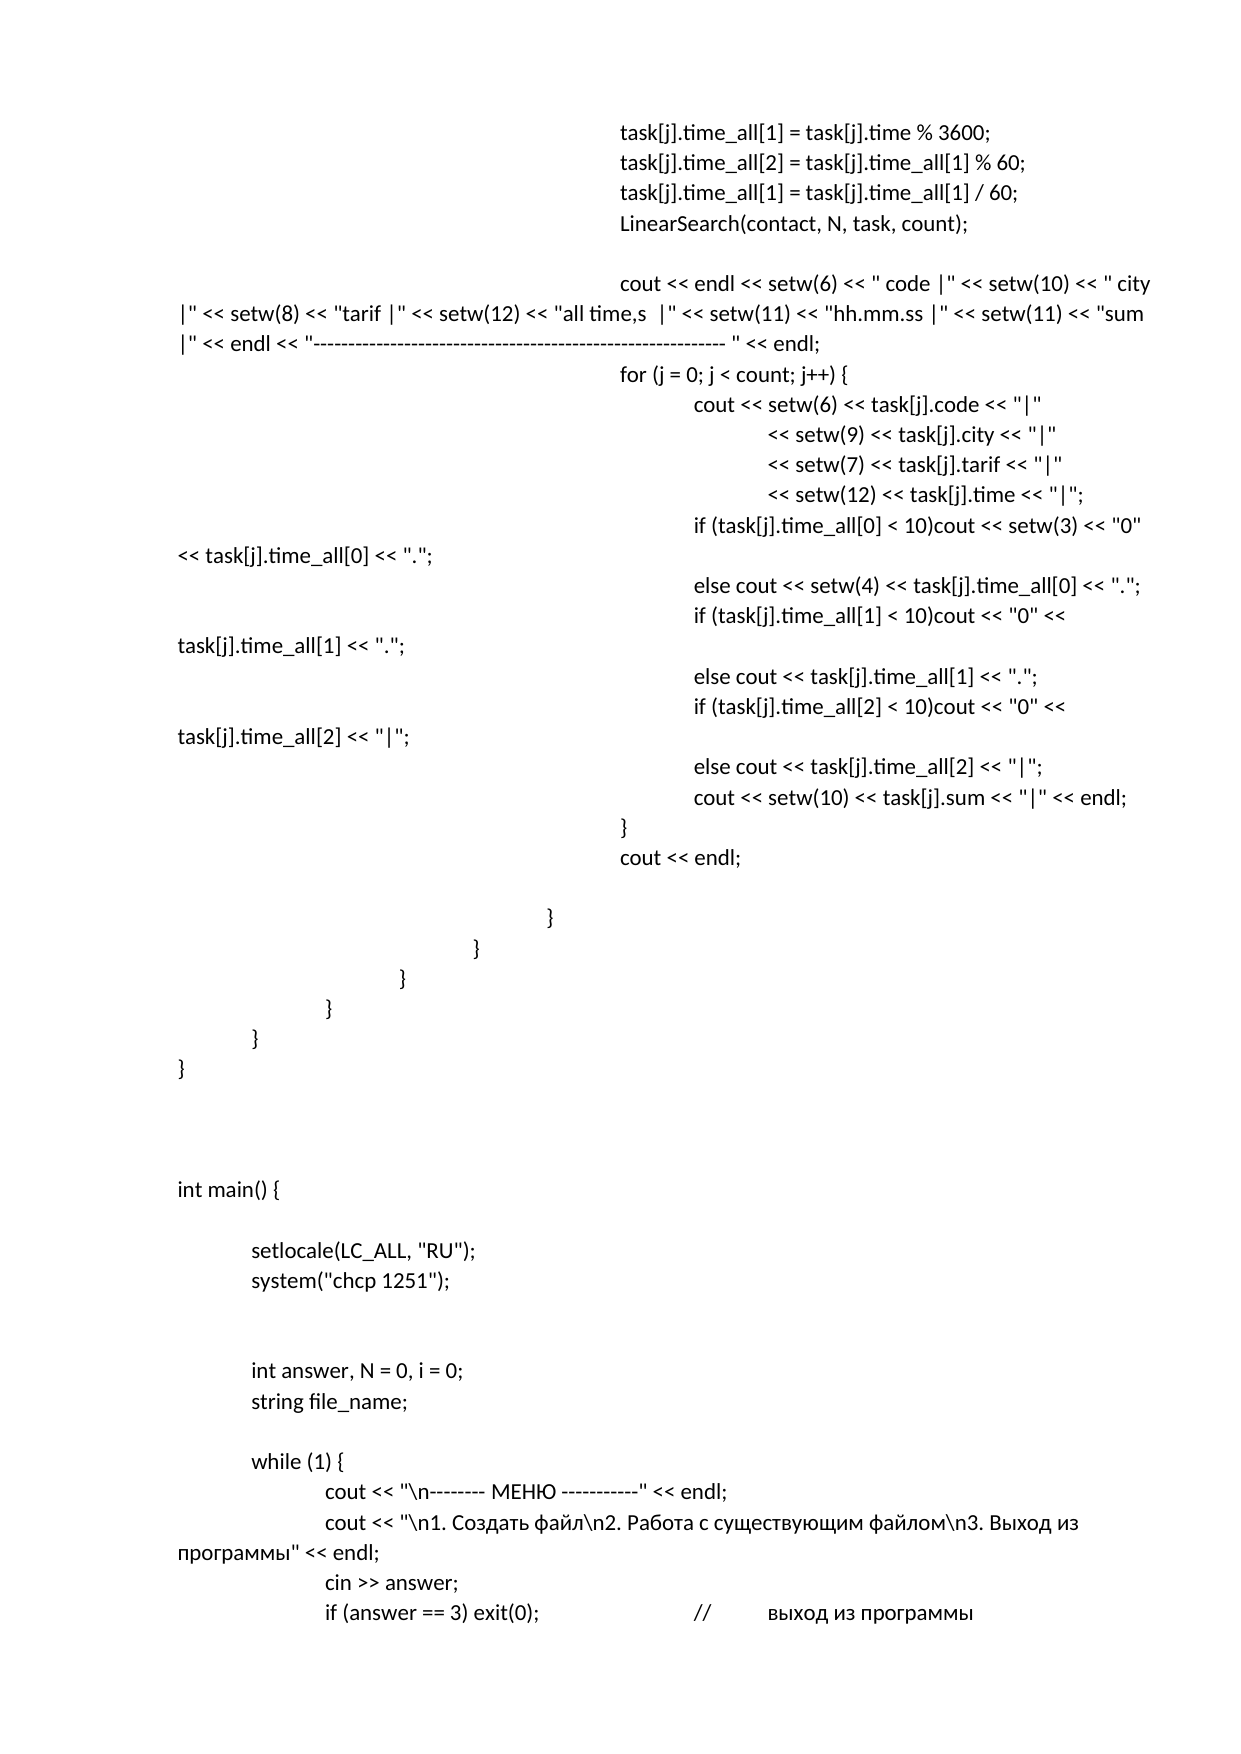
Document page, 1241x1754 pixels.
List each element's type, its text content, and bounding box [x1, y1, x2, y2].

text if (task[j].time_all[2] < 10)cout << "0" << task[j].time_all[2] << "|"; [177, 692, 1152, 750]
text << setw(9) << task[j].city << "|" [177, 420, 1152, 448]
text << setw(12) << task[j].time << "|"; [177, 481, 1152, 509]
text } [177, 1024, 1152, 1052]
text } [177, 964, 1152, 992]
text cout << "\n1. Создать файл\n2. Работа с существующим файлом\n3. Выход из программы" << endl; [177, 1508, 1152, 1566]
text if (answer == 3) exit(0); // выход из программы [177, 1598, 1152, 1626]
text system("chcp 1251"); [177, 1266, 1152, 1294]
text cout << setw(10) << task[j].sum << "|" << endl; [177, 783, 1152, 811]
text cin >> answer; [177, 1568, 1152, 1596]
text while (1) { [177, 1447, 1152, 1475]
text setlocale(LC_ALL, "RU"); [177, 1236, 1152, 1264]
text task[j].time_all[1] = task[j].time % 3600; [177, 118, 1152, 146]
text else cout << task[j].time_all[2] << "|"; [177, 752, 1152, 781]
text } [177, 903, 1152, 932]
text else cout << task[j].time_all[1] << "."; [177, 662, 1152, 690]
text if (task[j].time_all[1] < 10)cout << "0" << task[j].time_all[1] << "."; [177, 601, 1152, 660]
text } [177, 934, 1152, 962]
text int answer, N = 0, i = 0; [177, 1357, 1152, 1385]
text } [177, 1054, 1152, 1083]
text << setw(7) << task[j].tarif << "|" [177, 450, 1152, 478]
text task[j].time_all[1] = task[j].time_all[1] / 60; [177, 178, 1152, 207]
text string file_name; [177, 1387, 1152, 1415]
text cout << endl; [177, 843, 1152, 871]
text cout << endl << setw(6) << " code |" << setw(10) << " city |" << setw(8) << "tarif |" << setw(12) << "all time,s |" << setw(11) << "hh.mm.ss |" << setw(11) << "sum |" << endl << "----------------------------------------------------------- " << endl; [177, 269, 1152, 358]
text LinearSearch(contact, N, task, count); [177, 209, 1152, 237]
text if (task[j].time_all[0] < 10)cout << setw(3) << "0" << task[j].time_all[0] << "."; [177, 511, 1152, 569]
text else cout << setw(4) << task[j].time_all[0] << "."; [177, 571, 1152, 599]
text int main() { [177, 1175, 1152, 1203]
text } [177, 813, 1152, 841]
text cout << setw(6) << task[j].code << "|" [177, 390, 1152, 418]
text task[j].time_all[2] = task[j].time_all[1] % 60; [177, 148, 1152, 176]
text for (j = 0; j < count; j++) { [177, 360, 1152, 388]
text } [177, 994, 1152, 1022]
text cout << "\n-------- МЕНЮ -----------" << endl; [177, 1477, 1152, 1506]
